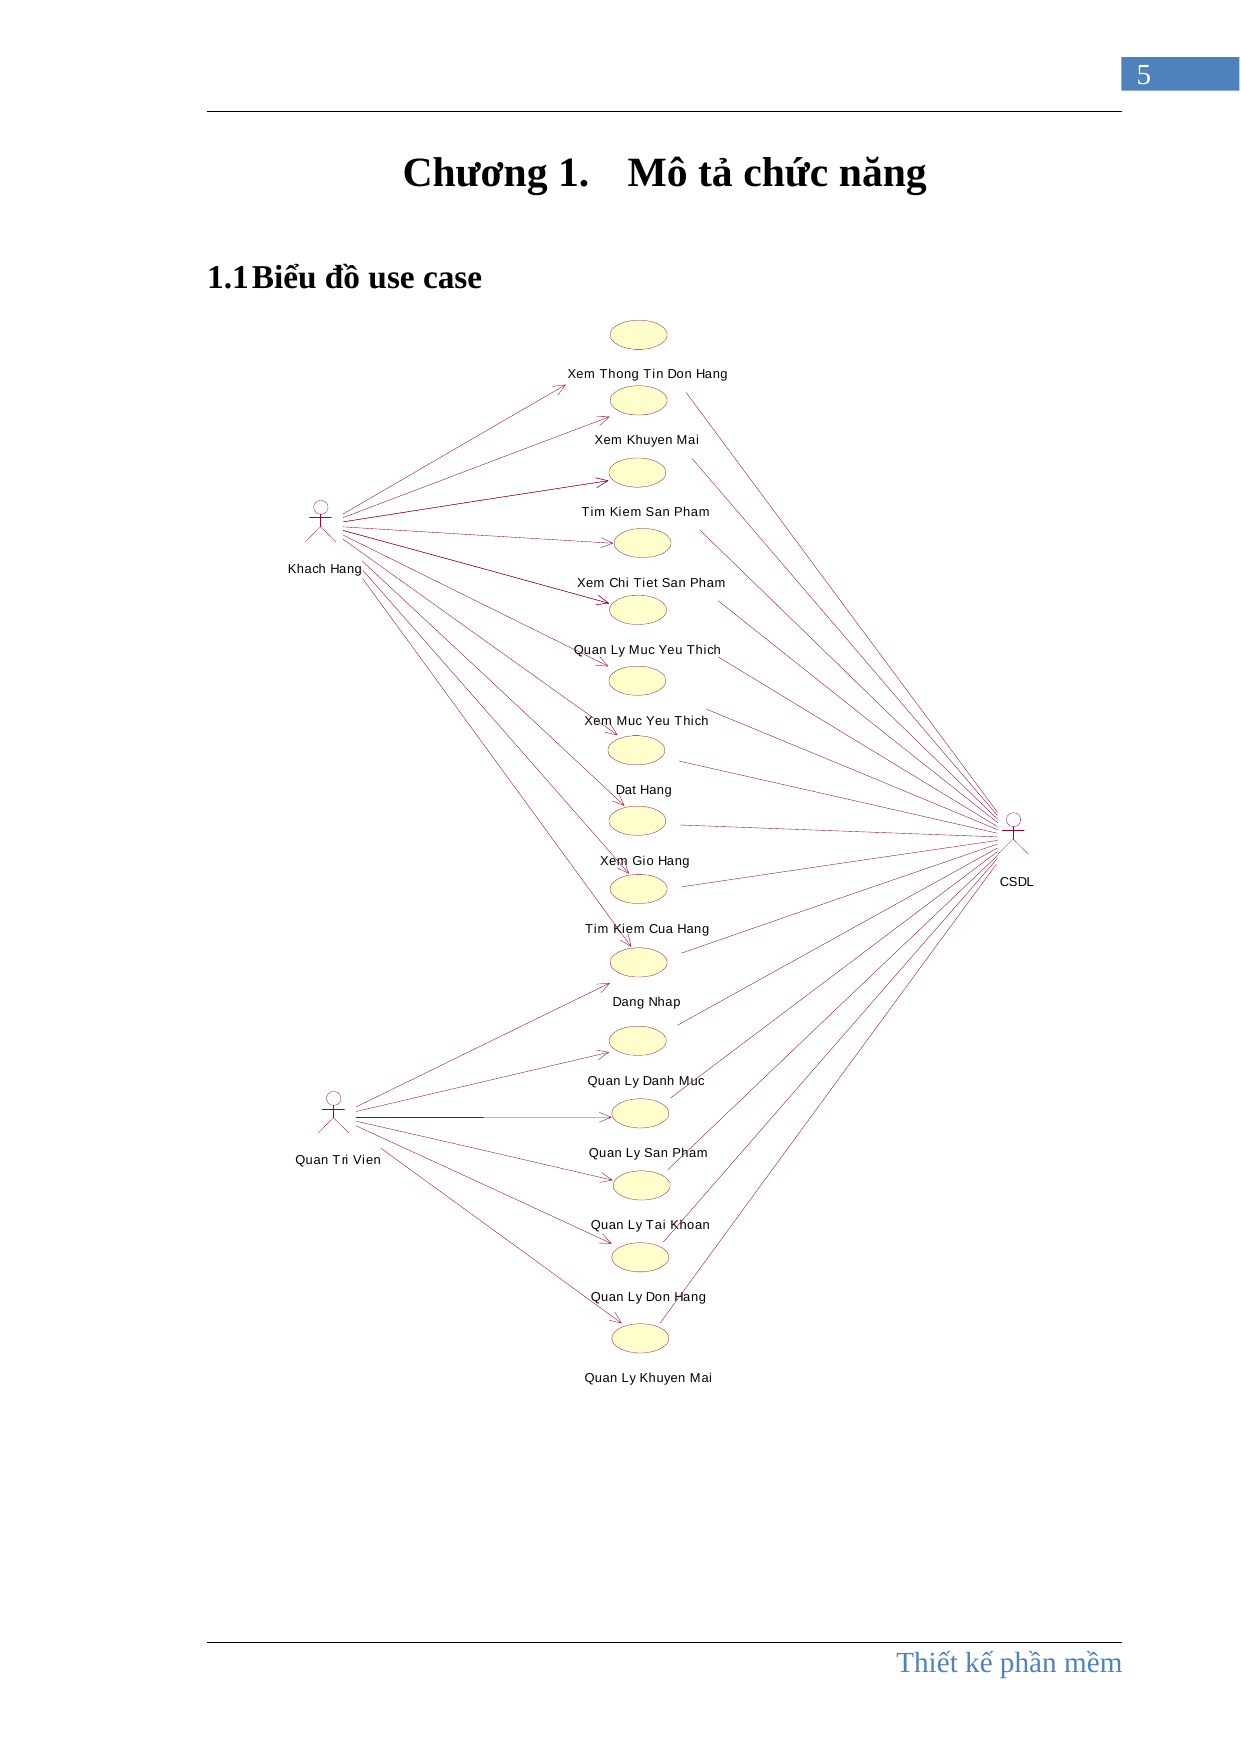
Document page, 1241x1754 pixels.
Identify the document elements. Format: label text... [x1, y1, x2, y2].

subtitle Biểu đồ use case [207, 257, 1122, 295]
subtitle Mô tả chức năng [207, 148, 1122, 196]
